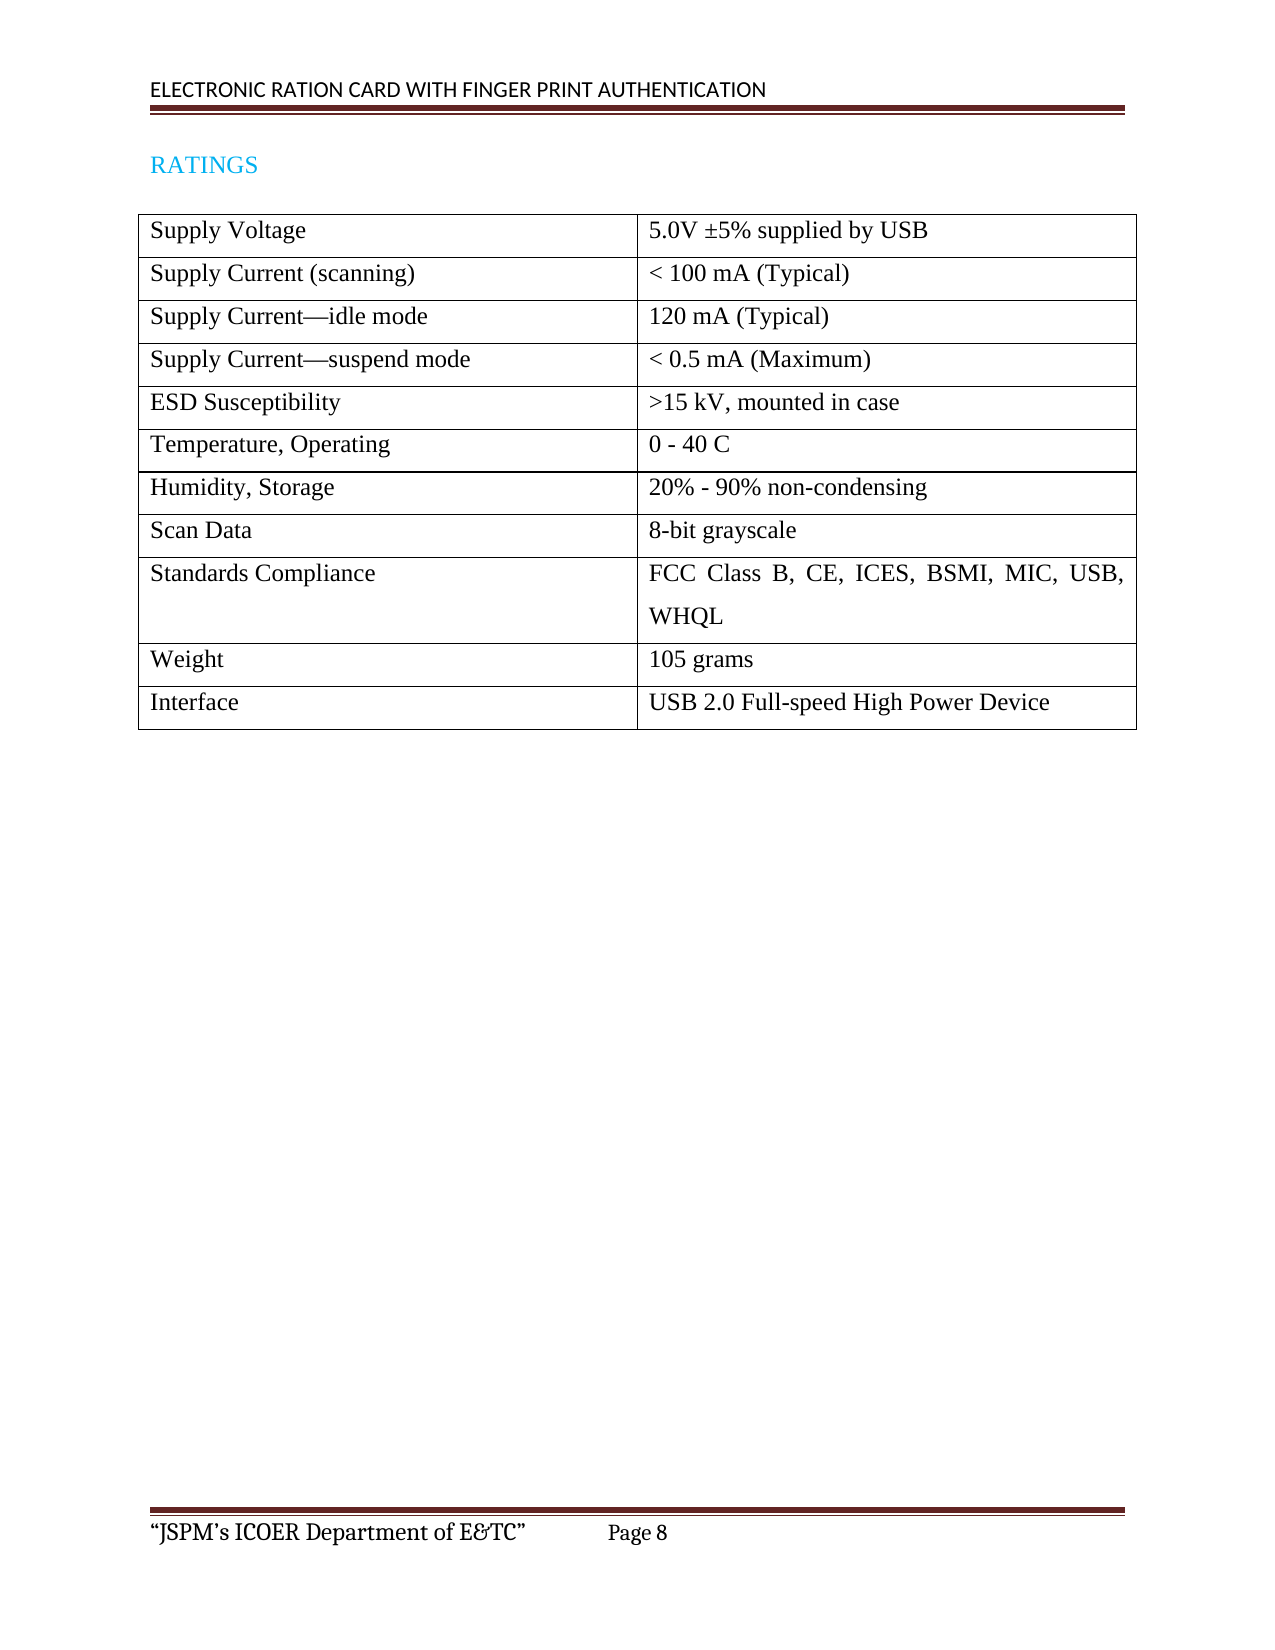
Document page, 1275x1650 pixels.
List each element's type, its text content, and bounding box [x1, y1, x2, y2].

text RATINGS [150, 150, 1125, 179]
table_cell Standards Compliance [139, 558, 637, 643]
table_cell ESD Susceptibility [139, 387, 637, 428]
table_cell Humidity, Storage [139, 473, 637, 514]
table_cell < 0.5 mA (Maximum) [638, 344, 1136, 386]
table_cell Interface [139, 687, 637, 729]
table_cell < 100 mA (Typical) [638, 258, 1136, 300]
table_cell Temperature, Operating [139, 430, 637, 471]
table_cell >15 kV, mounted in case [638, 387, 1136, 428]
table_cell Supply Current—idle mode [139, 301, 637, 343]
table_cell 120 mA (Typical) [638, 301, 1136, 343]
table_header 5.0V ±5% supplied by USB [638, 215, 1136, 257]
table_cell Supply Current (scanning) [139, 258, 637, 300]
table_cell Supply Current—suspend mode [139, 344, 637, 386]
table_cell 8-bit grayscale [638, 515, 1136, 557]
table_cell 105 grams [638, 644, 1136, 686]
table_cell 20% - 90% non-condensing [638, 473, 1136, 514]
table_cell USB 2.0 Full-speed High Power Device [638, 687, 1136, 729]
table_header Supply Voltage [139, 215, 637, 257]
table_cell FCC Class B, CE, ICES, BSMI, MIC, USB, WHQL [638, 558, 1136, 643]
table_cell Scan Data [139, 515, 637, 557]
table_cell 0 - 40 C [638, 430, 1136, 471]
table_cell Weight [139, 644, 637, 686]
